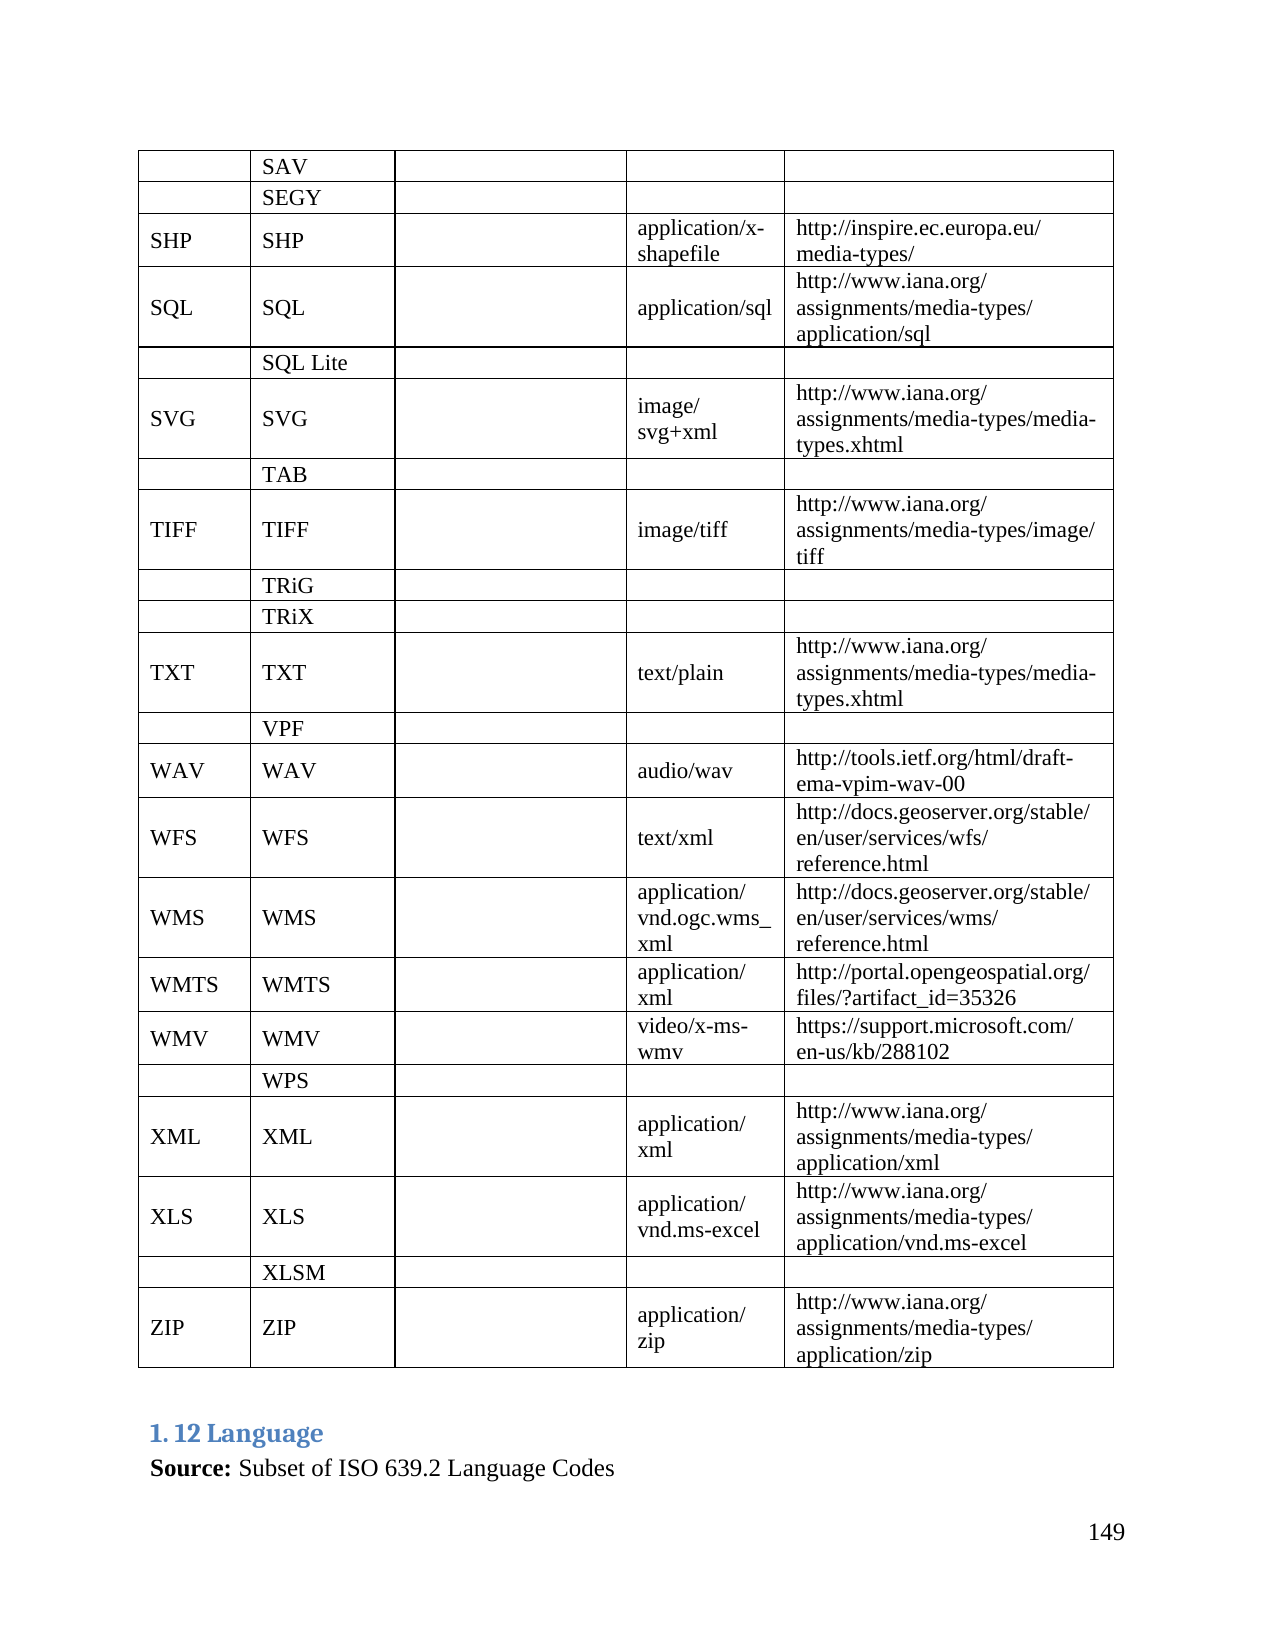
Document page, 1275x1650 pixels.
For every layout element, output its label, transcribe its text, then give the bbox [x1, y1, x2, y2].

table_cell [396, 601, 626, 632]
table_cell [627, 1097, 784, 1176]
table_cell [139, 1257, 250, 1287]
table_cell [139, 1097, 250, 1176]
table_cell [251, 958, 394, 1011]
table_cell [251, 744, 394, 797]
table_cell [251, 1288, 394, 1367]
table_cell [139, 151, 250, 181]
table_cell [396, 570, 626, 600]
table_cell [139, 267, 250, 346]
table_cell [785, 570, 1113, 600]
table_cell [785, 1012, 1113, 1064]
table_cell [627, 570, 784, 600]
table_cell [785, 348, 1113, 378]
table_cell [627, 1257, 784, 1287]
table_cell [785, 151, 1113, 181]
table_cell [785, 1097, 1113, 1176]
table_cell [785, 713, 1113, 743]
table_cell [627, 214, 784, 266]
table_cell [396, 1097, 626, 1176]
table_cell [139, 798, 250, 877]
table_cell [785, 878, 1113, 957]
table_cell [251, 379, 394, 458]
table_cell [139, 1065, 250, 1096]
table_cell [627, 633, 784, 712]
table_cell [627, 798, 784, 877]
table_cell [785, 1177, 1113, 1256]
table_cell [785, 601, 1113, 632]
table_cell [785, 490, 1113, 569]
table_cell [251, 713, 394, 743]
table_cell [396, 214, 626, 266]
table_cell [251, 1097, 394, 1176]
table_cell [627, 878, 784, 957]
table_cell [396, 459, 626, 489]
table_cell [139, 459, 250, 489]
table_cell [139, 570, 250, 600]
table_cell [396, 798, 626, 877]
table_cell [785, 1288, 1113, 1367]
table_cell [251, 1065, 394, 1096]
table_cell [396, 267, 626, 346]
subtitle 1. 12 Language [150, 1418, 1125, 1449]
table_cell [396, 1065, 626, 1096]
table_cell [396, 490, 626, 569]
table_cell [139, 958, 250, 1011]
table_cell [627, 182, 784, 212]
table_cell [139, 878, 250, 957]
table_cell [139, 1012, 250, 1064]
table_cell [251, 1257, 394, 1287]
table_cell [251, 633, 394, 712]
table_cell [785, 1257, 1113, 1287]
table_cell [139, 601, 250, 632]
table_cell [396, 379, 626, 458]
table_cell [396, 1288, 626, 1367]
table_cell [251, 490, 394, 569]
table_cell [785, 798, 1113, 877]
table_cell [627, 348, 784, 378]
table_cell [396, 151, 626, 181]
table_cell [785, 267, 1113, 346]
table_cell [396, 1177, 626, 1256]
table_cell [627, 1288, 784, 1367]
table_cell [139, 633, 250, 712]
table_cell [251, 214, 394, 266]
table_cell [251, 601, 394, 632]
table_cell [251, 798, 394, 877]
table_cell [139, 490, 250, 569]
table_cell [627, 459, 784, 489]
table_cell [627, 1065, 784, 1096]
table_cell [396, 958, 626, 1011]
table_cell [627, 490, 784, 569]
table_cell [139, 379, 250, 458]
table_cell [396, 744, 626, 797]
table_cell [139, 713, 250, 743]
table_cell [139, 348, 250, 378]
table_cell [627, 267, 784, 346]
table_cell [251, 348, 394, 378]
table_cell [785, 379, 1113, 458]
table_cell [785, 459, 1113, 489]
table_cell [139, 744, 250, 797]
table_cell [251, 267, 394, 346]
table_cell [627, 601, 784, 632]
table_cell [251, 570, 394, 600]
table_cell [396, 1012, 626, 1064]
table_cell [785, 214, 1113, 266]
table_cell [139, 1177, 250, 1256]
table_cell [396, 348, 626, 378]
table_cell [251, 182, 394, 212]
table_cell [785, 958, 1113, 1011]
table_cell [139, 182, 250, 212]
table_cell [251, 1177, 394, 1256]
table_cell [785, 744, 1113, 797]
text Source: Subset of ISO 639.2 Language Codes [150, 1453, 1125, 1482]
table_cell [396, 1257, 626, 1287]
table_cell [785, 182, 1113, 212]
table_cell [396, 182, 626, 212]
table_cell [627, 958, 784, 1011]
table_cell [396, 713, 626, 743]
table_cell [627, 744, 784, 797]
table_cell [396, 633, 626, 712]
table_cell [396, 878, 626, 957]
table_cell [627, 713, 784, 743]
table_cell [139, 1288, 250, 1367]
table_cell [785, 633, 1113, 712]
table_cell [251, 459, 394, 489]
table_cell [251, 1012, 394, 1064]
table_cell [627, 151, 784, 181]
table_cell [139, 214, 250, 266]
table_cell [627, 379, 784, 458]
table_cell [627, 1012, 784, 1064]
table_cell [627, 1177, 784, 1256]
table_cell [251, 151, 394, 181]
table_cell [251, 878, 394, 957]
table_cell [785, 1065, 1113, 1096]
